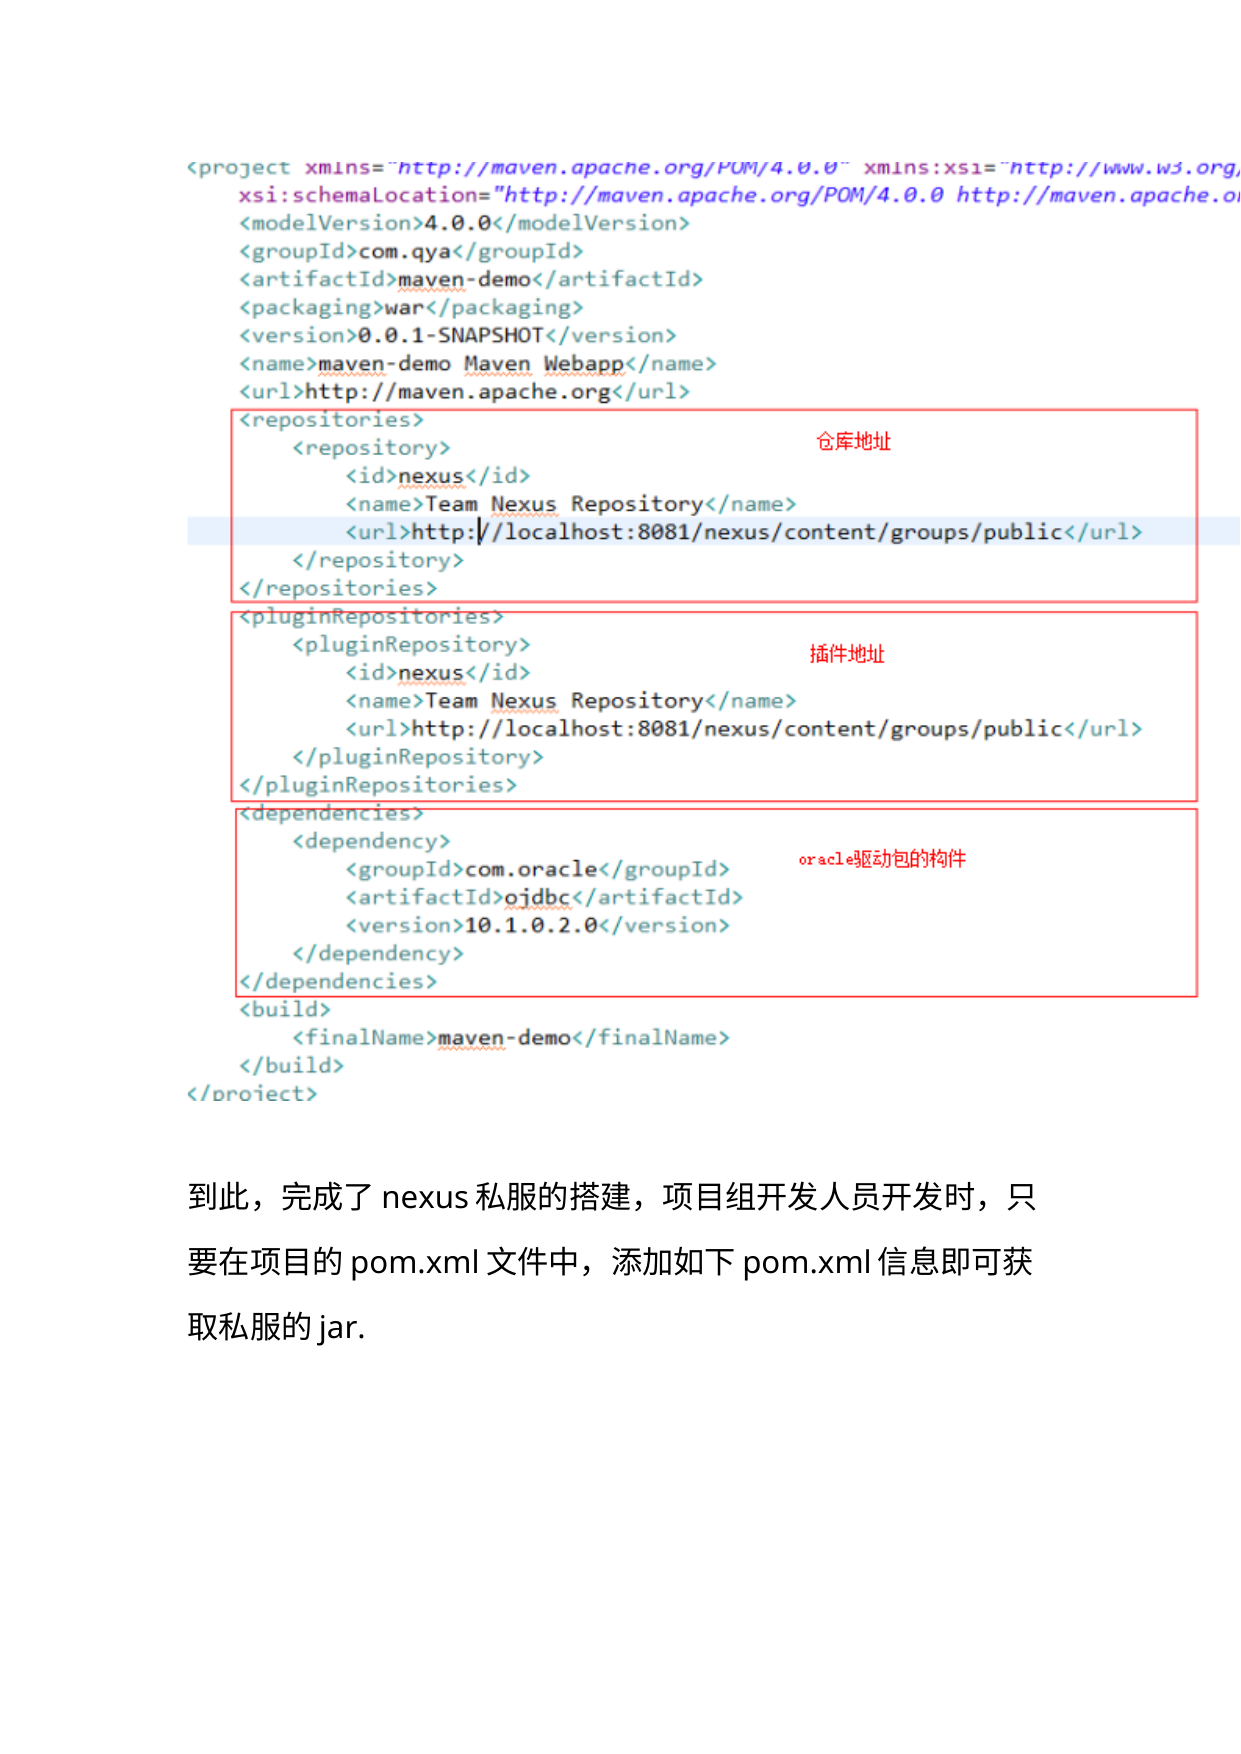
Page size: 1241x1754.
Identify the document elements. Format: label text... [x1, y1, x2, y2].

text 到此，完成了nexus私服的搭建，项目组开发人员开发时，只要在项目的pom.xml文件中，添加如下pom.xml信息即可获取私服的jar. [187, 1162, 1053, 1357]
picture [187, 162, 1241, 1101]
